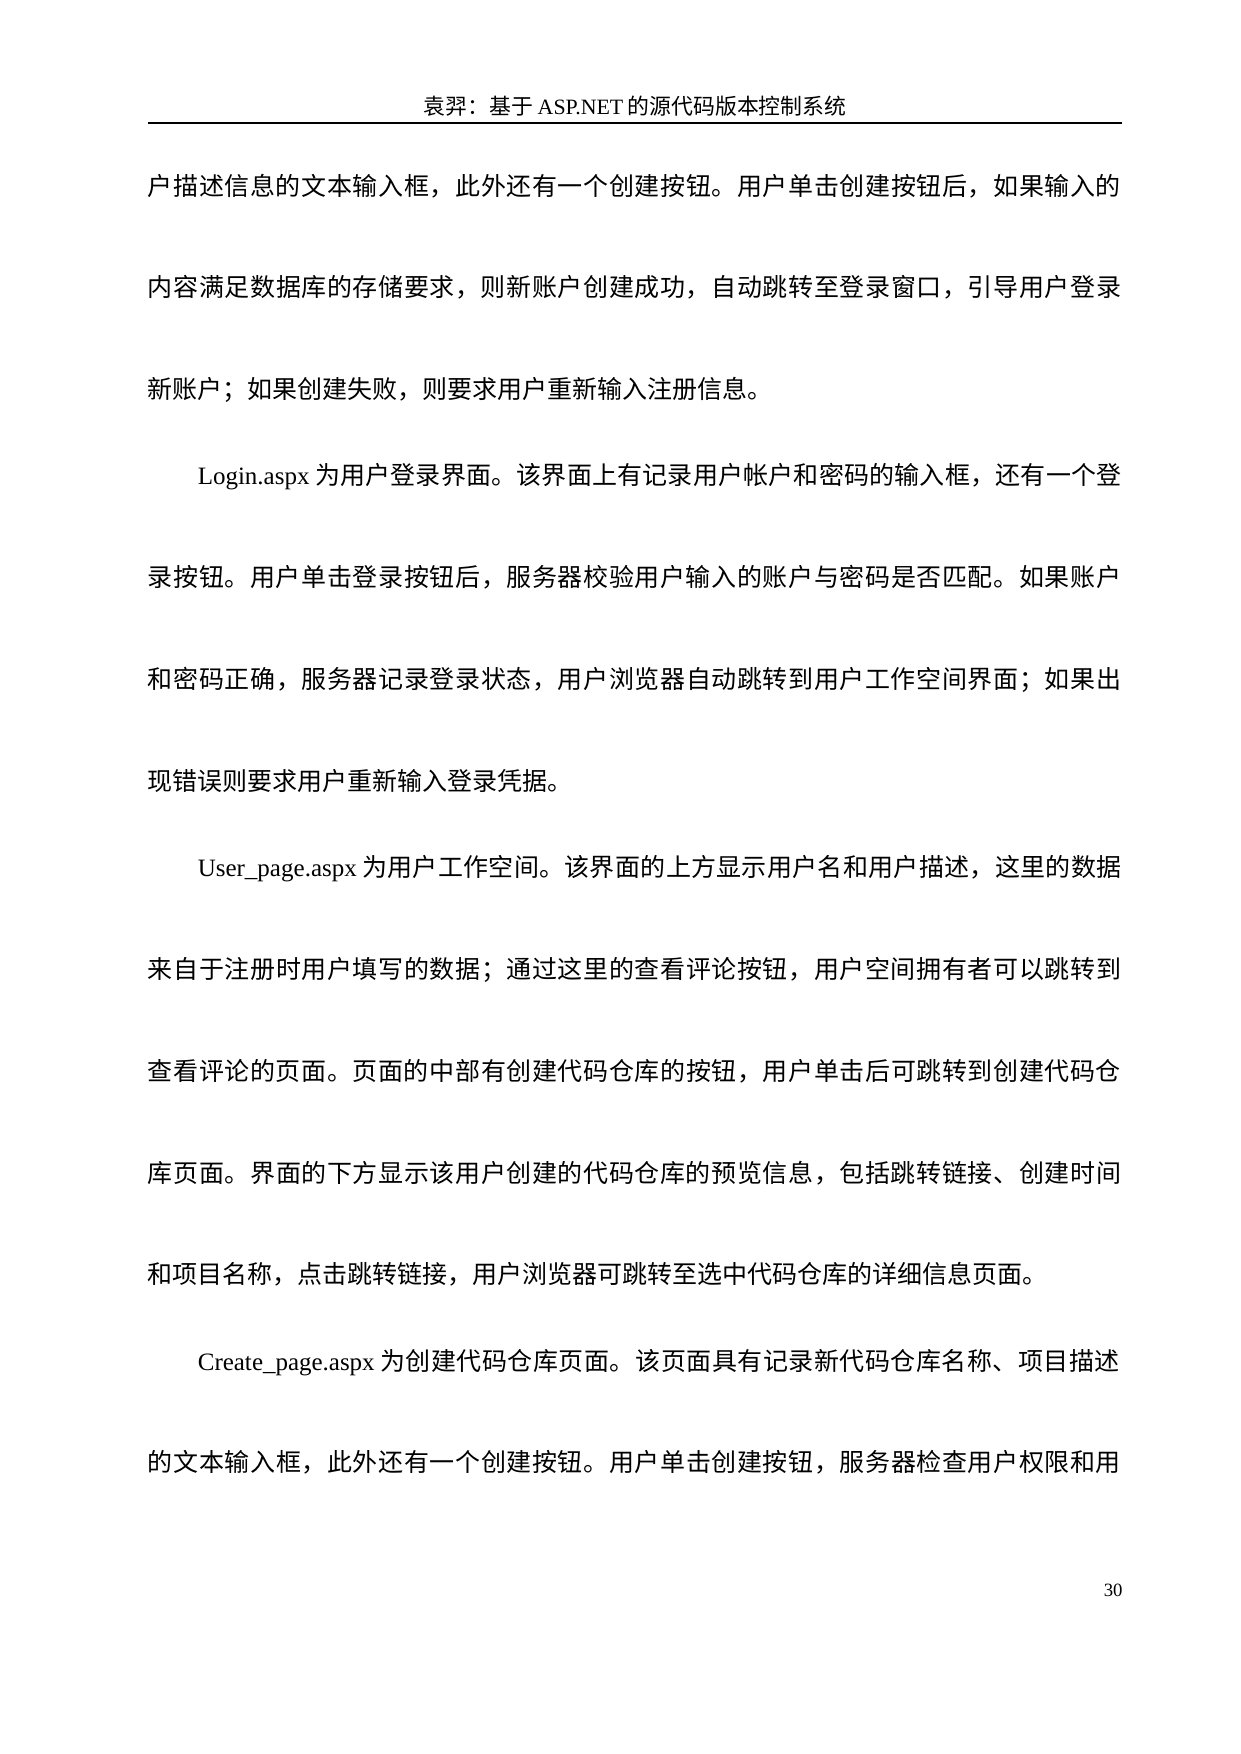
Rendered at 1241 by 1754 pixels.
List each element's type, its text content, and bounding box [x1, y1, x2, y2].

text Login.aspx为用户登录界面。该界面上有记录用户帐户和密码的输入框，还有一个登录按钮。用户单击登录按钮后，服务器校验用户输入的账户与密码是否匹配。如果账户和密码正确，服务器记录登录状态，用户浏览器自动跳转到用户工作空间界面；如果出现错误则要求用户重新输入登录凭据。 [148, 440, 1122, 813]
text Register.aspx为注册账户页面。该界面上有记录新账户用户名、登录帐号、密码和用户描述信息的文本输入框，此外还有一个创建按钮。用户单击创建按钮后，如果输入的内容满足数据库的存储要求，则新账户创建成功，自动跳转至登录窗口，引导用户登录新账户；如果创建失败，则要求用户重新输入注册信息。 [148, 150, 1122, 422]
